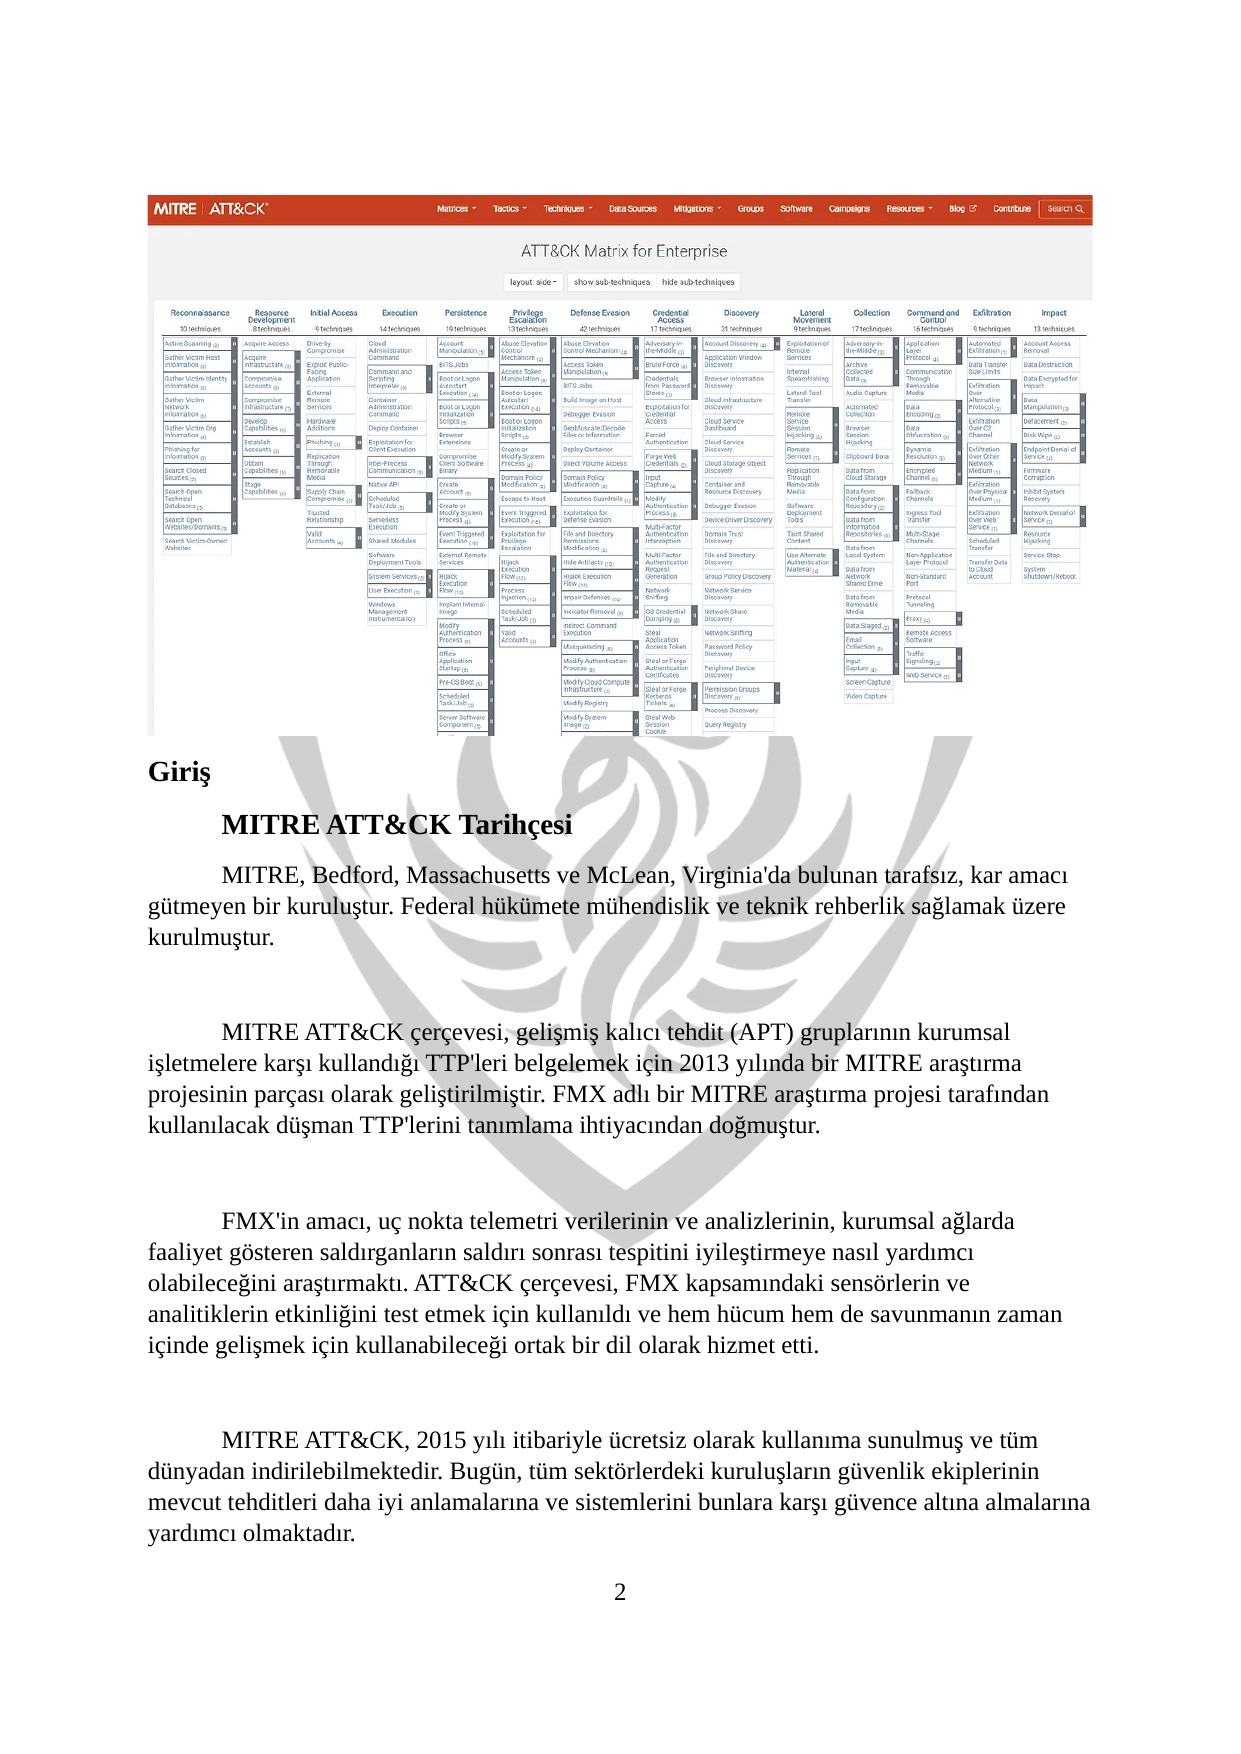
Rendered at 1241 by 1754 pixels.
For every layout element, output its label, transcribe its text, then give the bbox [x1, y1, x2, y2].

text MITRE, Bedford, Massachusetts ve McLean, Virginia'da bulunan tarafsız, kar amacı gütmeyen bir kuruluştur. Federal hükümete mühendislik ve teknik rehberlik sağlamak üzere kurulmuştur. [148, 860, 1093, 951]
text MITRE ATT&CK, 2015 yılı itibariyle ücretsiz olarak kullanıma sunulmuş ve tüm dünyadan indirilebilmektedir. Bugün, tüm sektörlerdeki kuruluşların güvenlik ekiplerinin mevcut tehditleri daha iyi anlamalarına ve sistemlerini bunlara karşı güvence altına almalarına yardımcı olmaktadır. [148, 1425, 1093, 1547]
text MITRE ATT&CK Tarihçesi [148, 807, 1093, 841]
text MITRE ATT&CK çerçevesi, gelişmiş kalıcı tehdit (APT) gruplarının kurumsal işletmelere karşı kullandığı TTP'leri belgelemek için 2013 yılında bir MITRE araştırma projesinin parçası olarak geliştirilmiştir. FMX adlı bir MITRE araştırma projesi tarafından kullanılacak düşman TTP'lerini tanımlama ihtiyacından doğmuştur. [148, 1017, 1093, 1139]
picture [0, 195, 1241, 1496]
text FMX'in amacı, uç nokta telemetri verilerinin ve analizlerinin, kurumsal ağlarda faaliyet gösteren saldırganların saldırı sonrası tespitini iyileştirmeye nasıl yardımcı olabileceğini araştırmaktı. ATT&CK çerçevesi, FMX kapsamındaki sensörlerin ve analitiklerin etkinliğini test etmek için kullanıldı ve hem hücum hem de savunmanın zaman içinde gelişmek için kullanabileceği ortak bir dil olarak hizmet etti. [148, 1206, 1093, 1359]
text Giriş [148, 754, 1093, 788]
